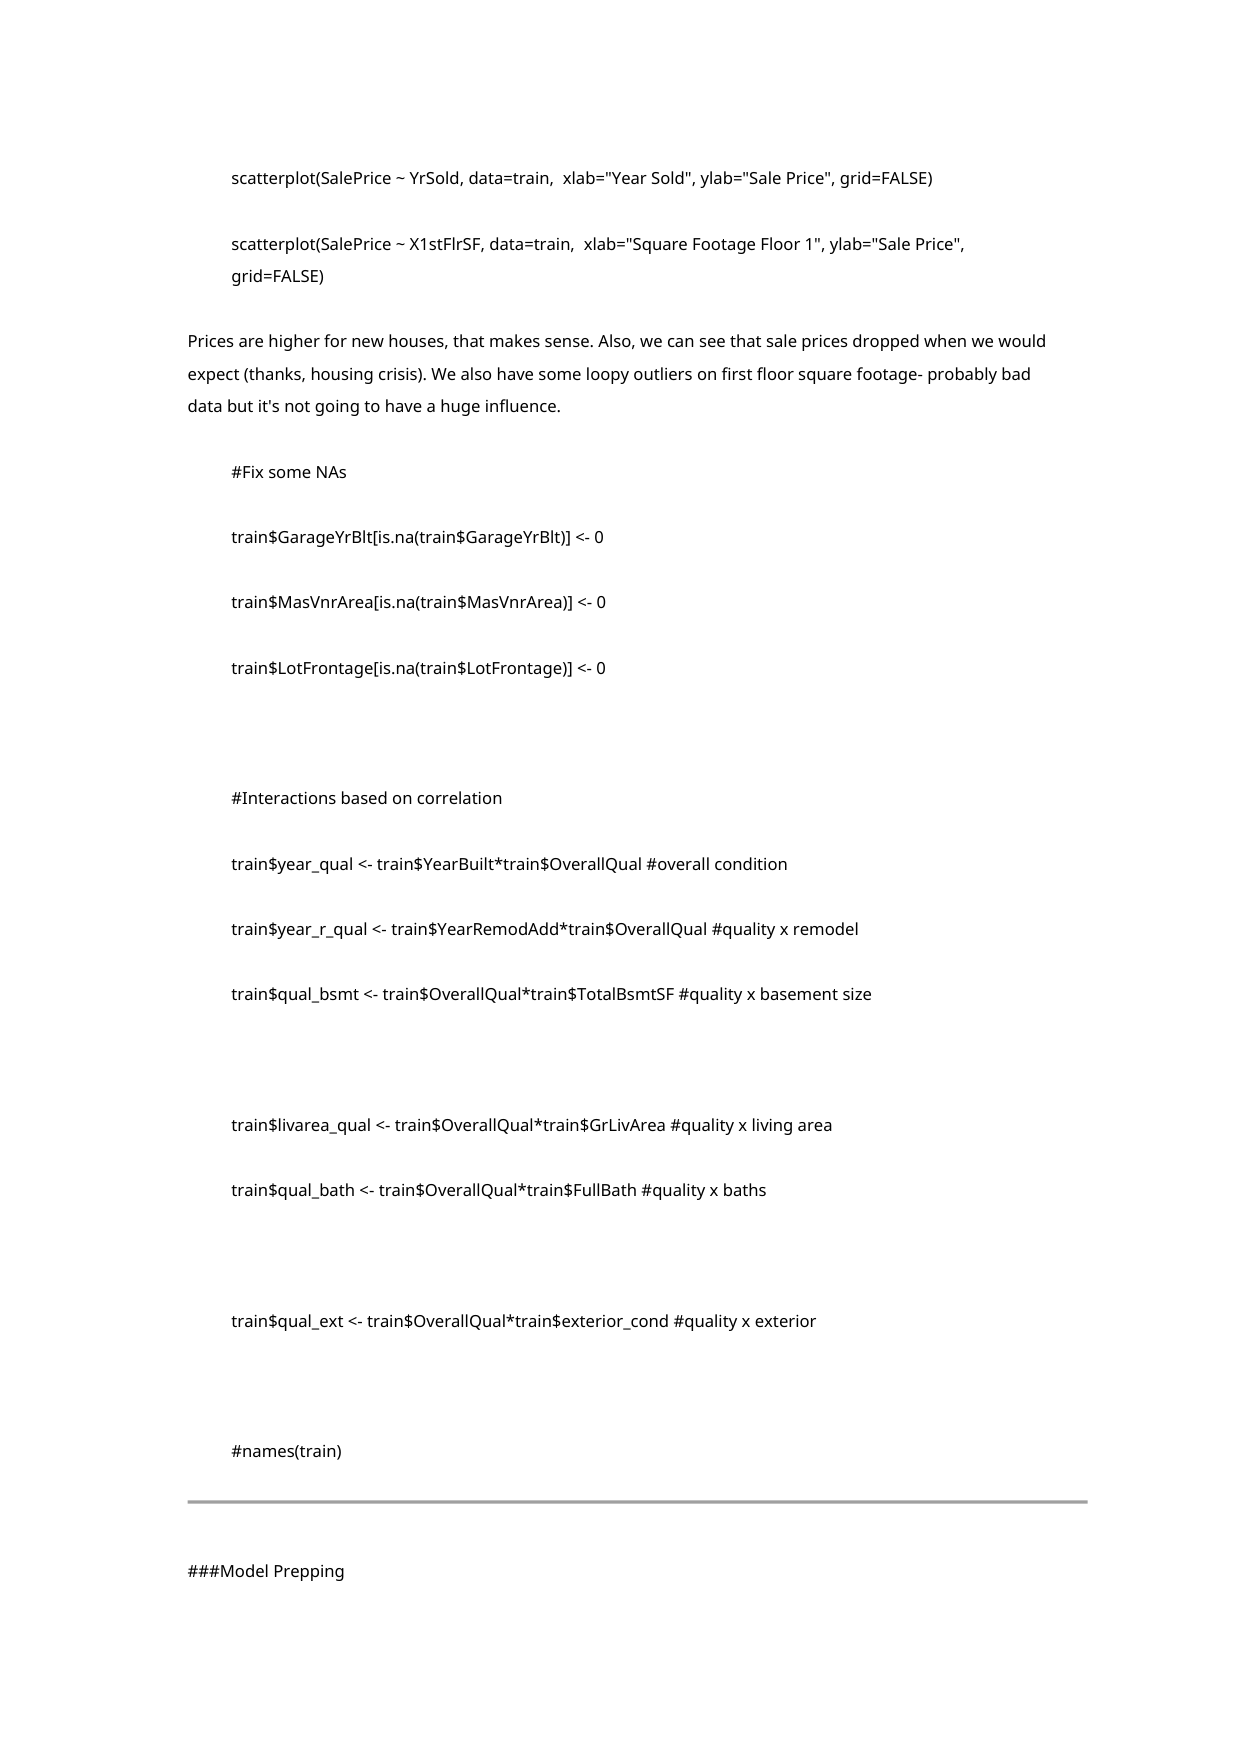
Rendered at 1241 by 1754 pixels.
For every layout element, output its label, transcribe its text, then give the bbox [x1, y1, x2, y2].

text train$LotFrontage[is.na(train$LotFrontage)] <- 0 [231, 651, 1009, 684]
text ###Model Prepping [187, 1555, 1053, 1587]
text train$year_qual <- train$YearBuilt*train$OverallQual #overall condition [231, 847, 1009, 880]
text train$livarea_qual <- train$OverallQual*train$GrLivArea #quality x living area [231, 1108, 1009, 1141]
text train$qual_ext <- train$OverallQual*train$exterior_cond #quality x exterior [231, 1304, 1009, 1337]
text scatterplot(SalePrice ~ X1stFlrSF, data=train, xlab="Square Footage Floor 1", ylab="Sale Price", grid=FALSE) [231, 227, 1009, 292]
text #Fix some NAs [231, 455, 1009, 488]
text train$qual_bsmt <- train$OverallQual*train$TotalBsmtSF #quality x basement size [231, 978, 1009, 1010]
text scatterplot(SalePrice ~ YrSold, data=train, xlab="Year Sold", ylab="Sale Price", grid=FALSE) [231, 162, 1009, 194]
text train$qual_bath <- train$OverallQual*train$FullBath #quality x baths [231, 1174, 1009, 1206]
text Prices are higher for new houses, that makes sense. Also, we can see that sale prices dropped when we would expect (thanks, housing crisis). We also have some loopy outliers on first floor square footage- probably bad data but it's not going to have a huge influence. [187, 325, 1053, 423]
text train$year_r_qual <- train$YearRemodAdd*train$OverallQual #quality x remodel [231, 913, 1009, 945]
text train$MasVnrArea[is.na(train$MasVnrArea)] <- 0 [231, 586, 1009, 618]
text #names(train) [231, 1435, 1009, 1468]
text train$GarageYrBlt[is.na(train$GarageYrBlt)] <- 0 [231, 521, 1009, 553]
text #Interactions based on correlation [231, 782, 1009, 814]
